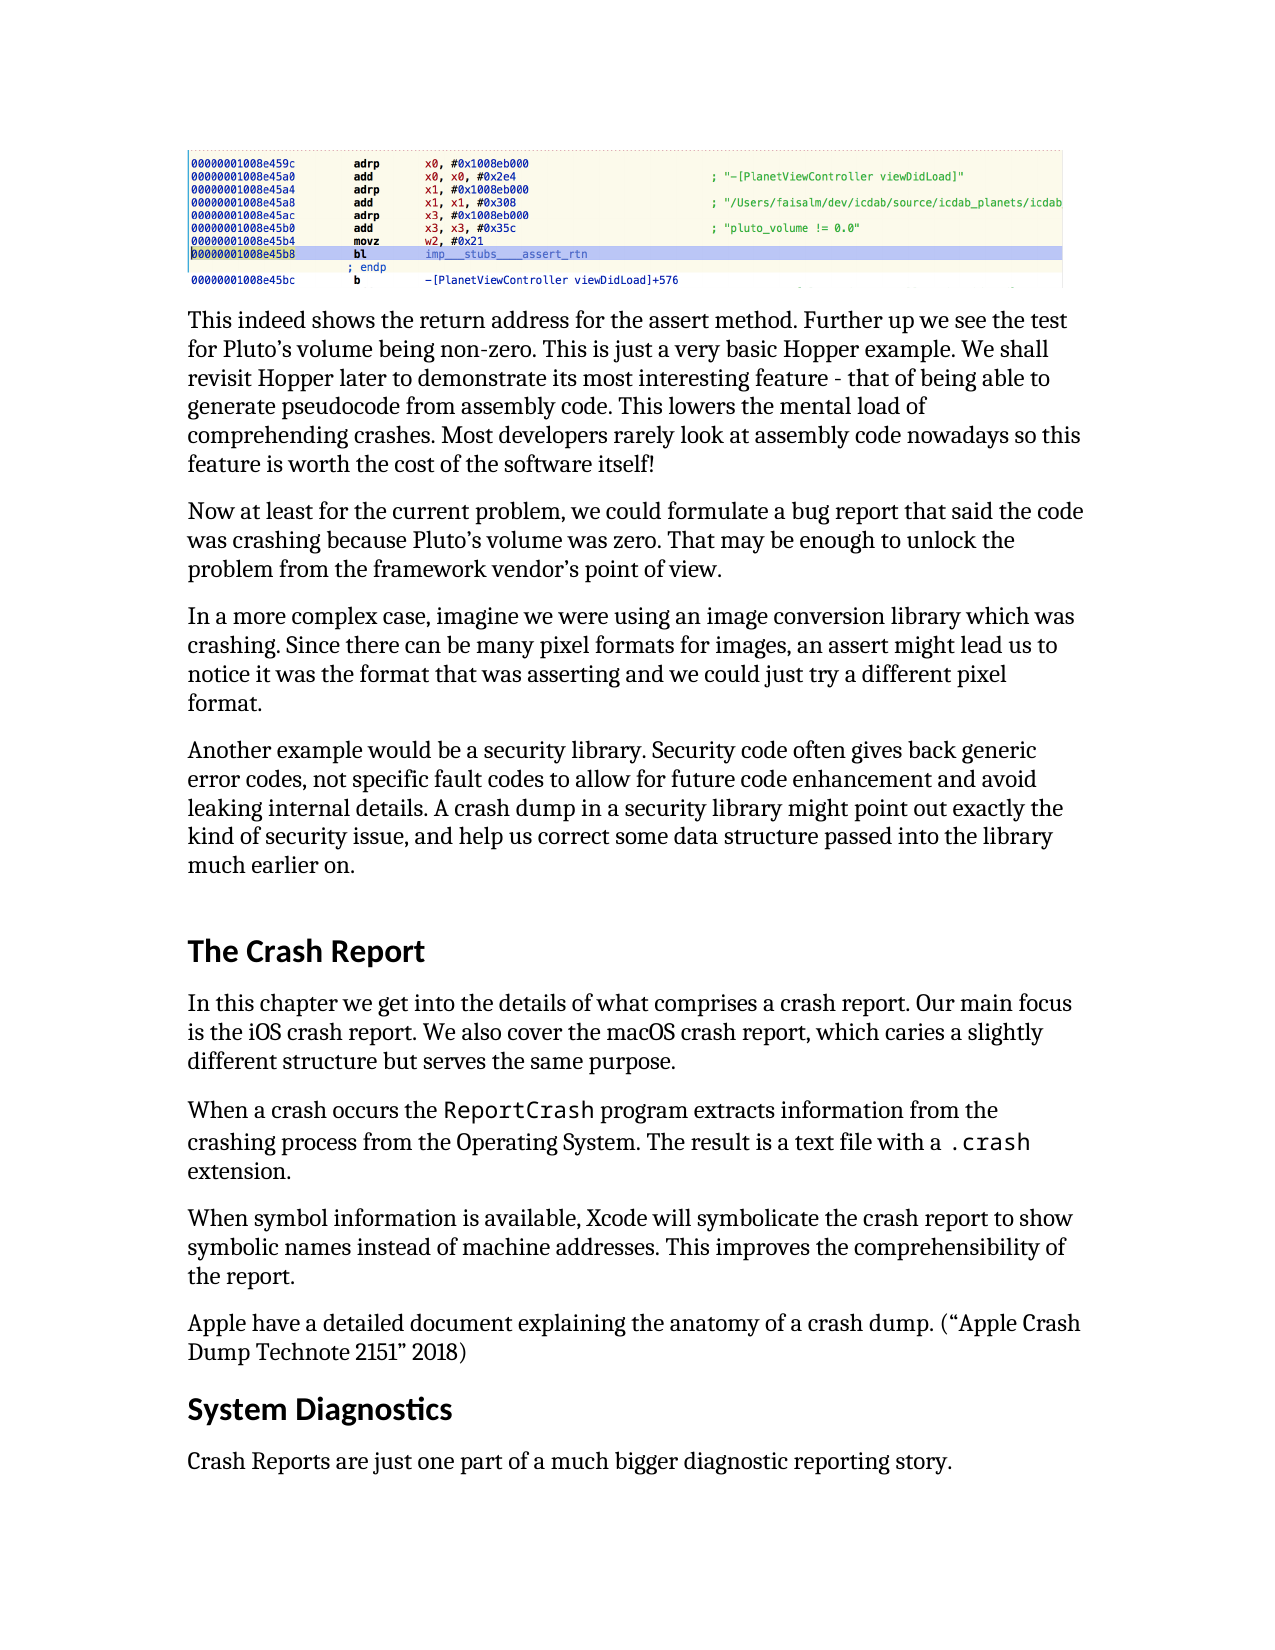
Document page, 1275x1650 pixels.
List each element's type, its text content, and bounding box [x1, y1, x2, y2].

text In a more complex case, imagine we were using an image conversion library which was crashing. Since there can be many pixel formats for images, an assert might lead us to notice it was the format that was asserting and we could just try a different pixel format. [187, 602, 1087, 717]
text Crash Reports are just one part of a much bigger diagnostic reporting story. [187, 1447, 1087, 1476]
text When a crash occurs the ReportCrash program extracts information from the crashing process from the Operating System. The result is a text file with a .crash extension. [187, 1094, 1087, 1185]
text This indeed shows the return address for the assert method. Further up we see the test for Pluto’s volume being non-zero. This is just a very basic Hopper example. We shall revisit Hopper later to demonstrate its most interesting feature - that of being able to generate pseudocode from assembly code. This lowers the mental load of comprehending crashes. Most developers rarely look at assembly code nowadays so this feature is worth the cost of the software itself! [187, 306, 1087, 478]
text Apple have a detailed document explaining the anatomy of a crash dump. (“Apple Crash Dump Technote 2151” 2018) [187, 1309, 1087, 1367]
text Now at least for the current problem, we could formulate a bug report that said the code was crashing because Pluto’s volume was zero. That may be enough to unlock the problem from the framework vendor’s point of view. [187, 497, 1087, 583]
subtitle System Diagnostics [187, 1387, 1087, 1428]
picture [187, 150, 1063, 288]
text In this chapter we get into the details of what comprises a crash report. Our main focus is the iOS crash report. We also cover the macOS crash report, which caries a slightly different structure but serves the same purpose. [187, 989, 1087, 1075]
subtitle The Crash Report [187, 930, 1087, 970]
text When symbol information is available, Xcode will symbolicate the crash report to show symbolic names instead of machine addresses. This improves the comprehensibility of the report. [187, 1204, 1087, 1290]
text Another example would be a security library. Security code often gives back generic error codes, not specific fault codes to allow for future code enhancement and avoid leaking internal details. A crash dump in a security library might point out exactly the kind of security issue, and help us correct some data structure passed into the library much earlier on. [187, 736, 1087, 880]
